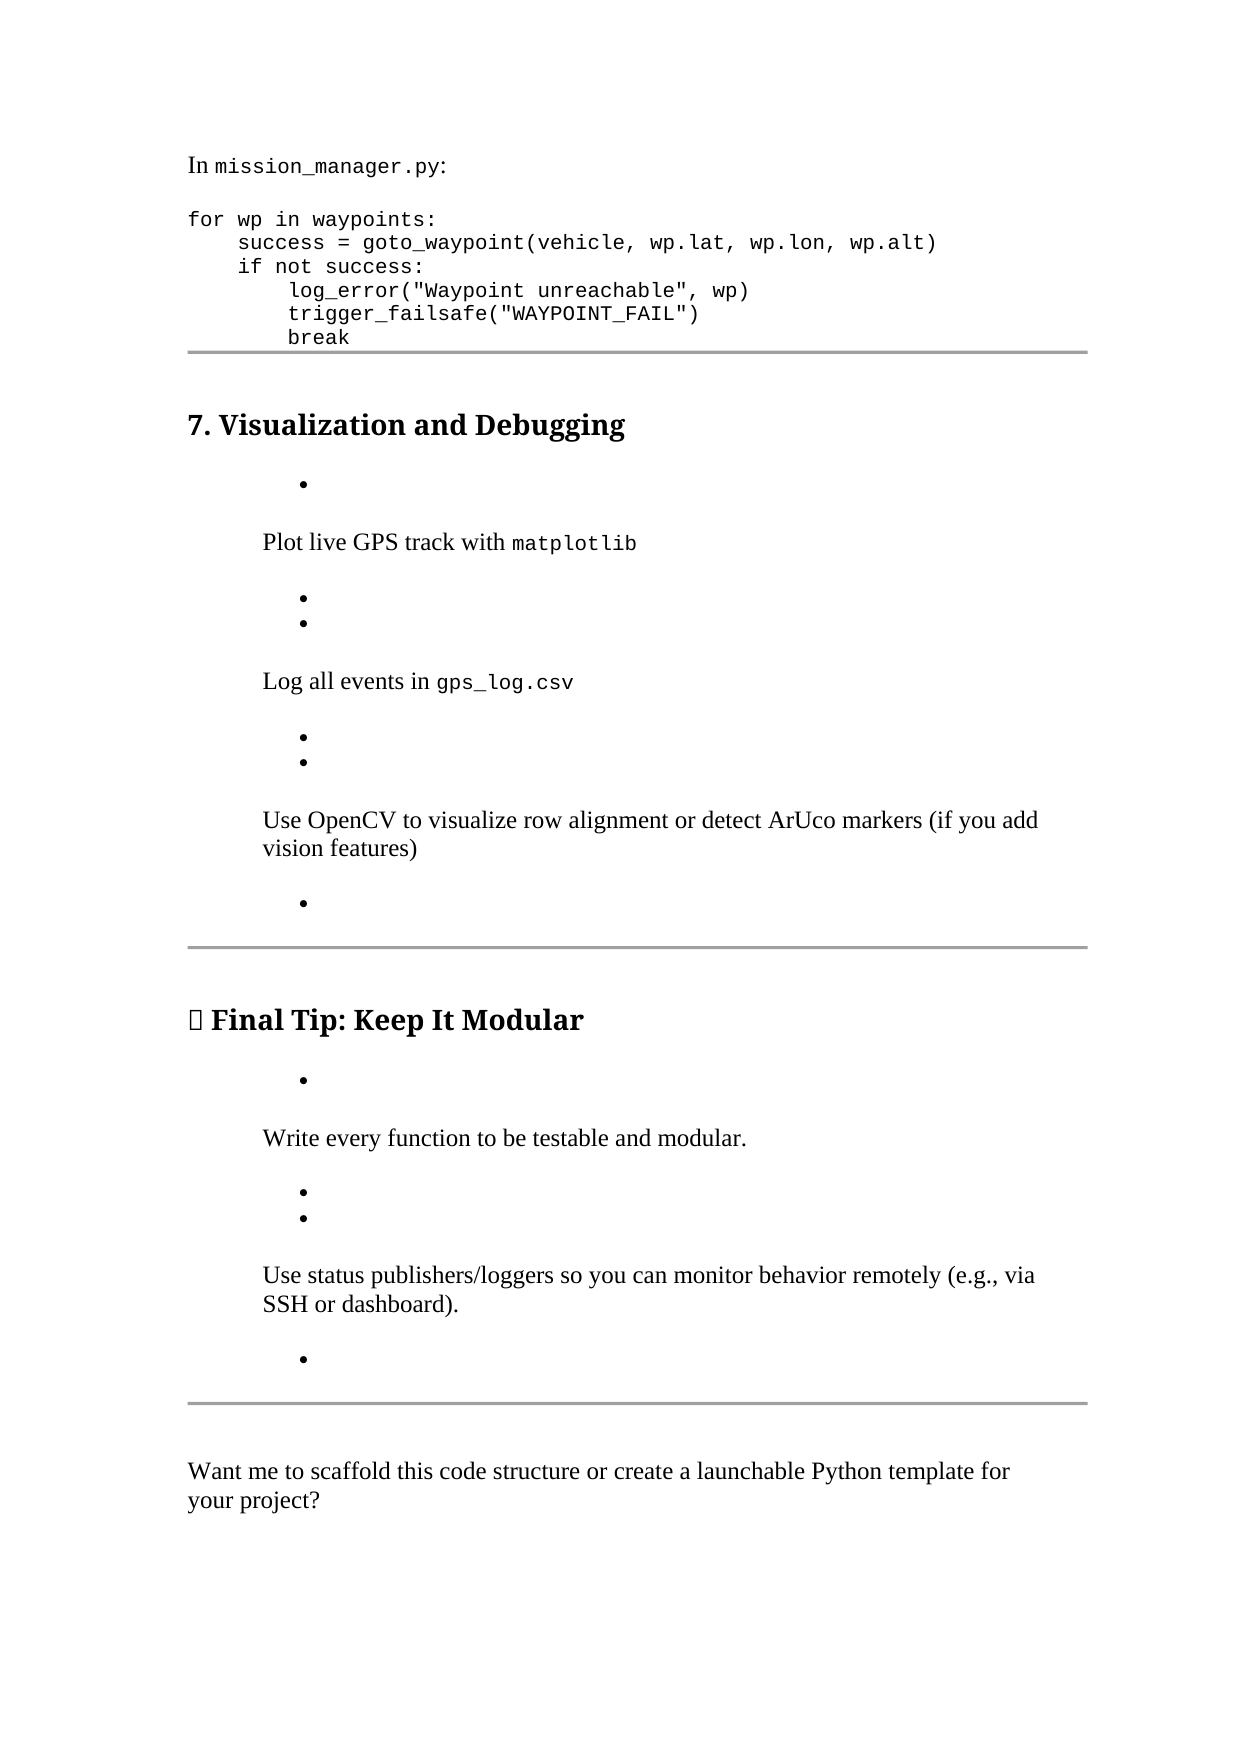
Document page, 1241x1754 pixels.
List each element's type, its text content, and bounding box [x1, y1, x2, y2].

text Log all events in gps_log.csv [262, 666, 1053, 696]
text for wp in waypoints: [187, 209, 1053, 232]
subtitle 7. Visualization and Debugging [187, 405, 1053, 443]
subtitle ✅ Final Tip: Keep It Modular [187, 1001, 1053, 1039]
text trigger_failsafe("WAYPOINT_FAIL") [187, 303, 1053, 327]
text if not success: [187, 256, 1053, 280]
text Want me to scaffold this code structure or create a launchable Python template for your project? [187, 1456, 1053, 1514]
text break [187, 327, 1053, 350]
text Use status publishers/loggers so you can monitor behavior remotely (e.g., via SSH or dashboard). [262, 1261, 1053, 1318]
text success = goto_waypoint(vehicle, wp.lat, wp.lon, wp.alt) [187, 232, 1053, 256]
text In mission_manager.py: [187, 150, 1053, 179]
text Plot live GPS track with matplotlib [262, 527, 1053, 557]
text Use OpenCV to visualize row alignment or detect ArUco markers (if you add vision features) [262, 805, 1053, 862]
text Write every function to be testable and modular. [262, 1123, 1053, 1151]
text log_error("Waypoint unreachable", wp) [187, 280, 1053, 303]
